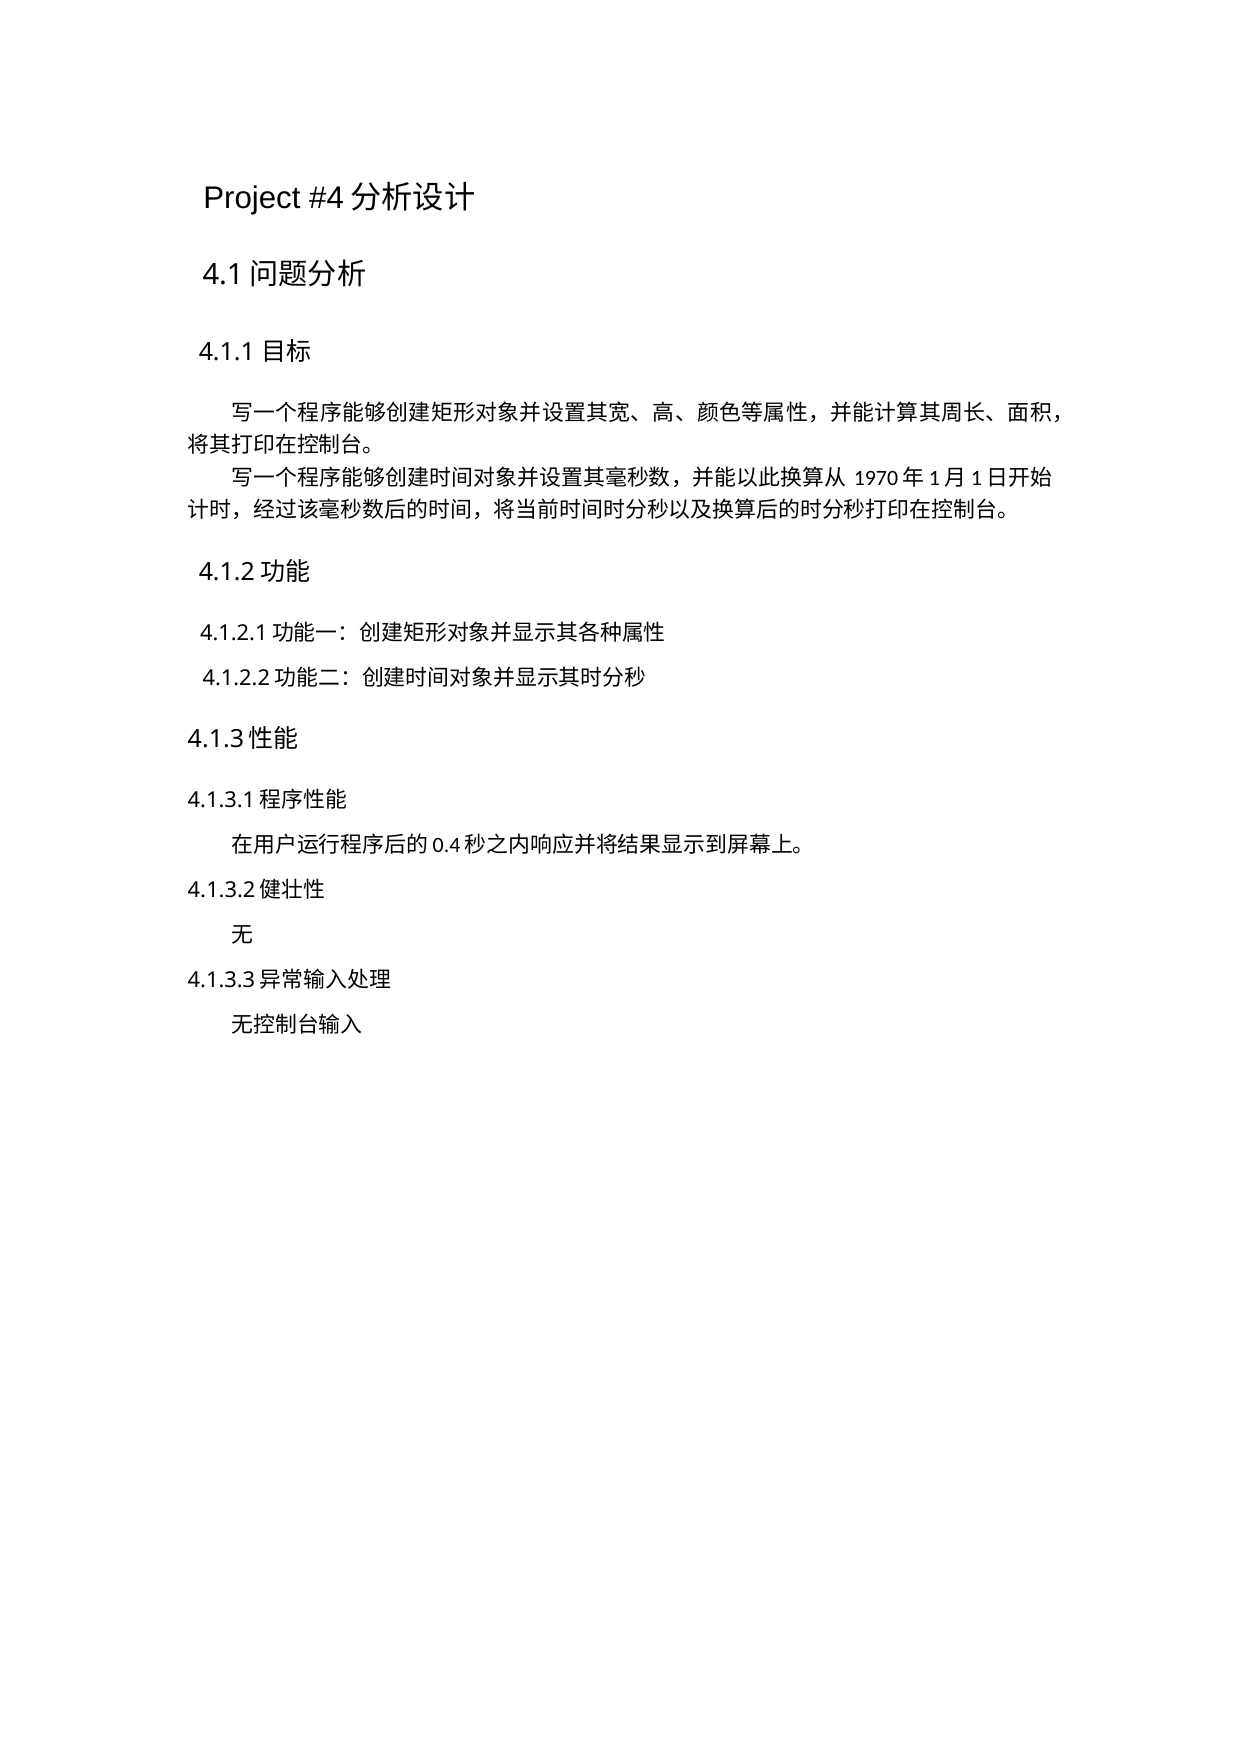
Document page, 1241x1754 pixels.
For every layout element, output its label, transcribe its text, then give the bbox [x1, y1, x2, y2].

subtitle 4.1.2.2功能二：创建时间对象并显示其时分秒 [202, 659, 1053, 692]
subtitle 4.1问题分析 [202, 239, 1053, 304]
text 无 [187, 917, 1053, 949]
subtitle 4.1.3.1程序性能 [187, 782, 1053, 814]
text 在用户运行程序后的0.4秒之内响应并将结果显示到屏幕上。 [187, 827, 1053, 859]
text 写一个程序能够创建矩形对象并设置其宽、高、颜色等属性，并能计算其周长、面积，将其打印在控制台。 [187, 394, 1053, 459]
subtitle 4.1.2功能 [198, 537, 1053, 602]
text 写一个程序能够创建时间对象并设置其毫秒数，并能以此换算从1970年1月1日开始计时，经过该毫秒数后的时间，将当前时间时分秒以及换算后的时分秒打印在控制台。 [187, 459, 1053, 524]
subtitle 4.1.3.2健壮性 [187, 872, 1053, 904]
subtitle 4.1.1 目标 [198, 317, 1053, 382]
text 无控制台输入 [187, 1007, 1053, 1039]
subtitle 4.1.3性能 [187, 704, 1053, 769]
subtitle 4.1.3.3异常输入处理 [187, 962, 1053, 994]
subtitle 4.1.2.1功能一：创建矩形对象并显示其各种属性 [200, 614, 1053, 647]
subtitle Project #4分析设计 [187, 162, 1053, 227]
